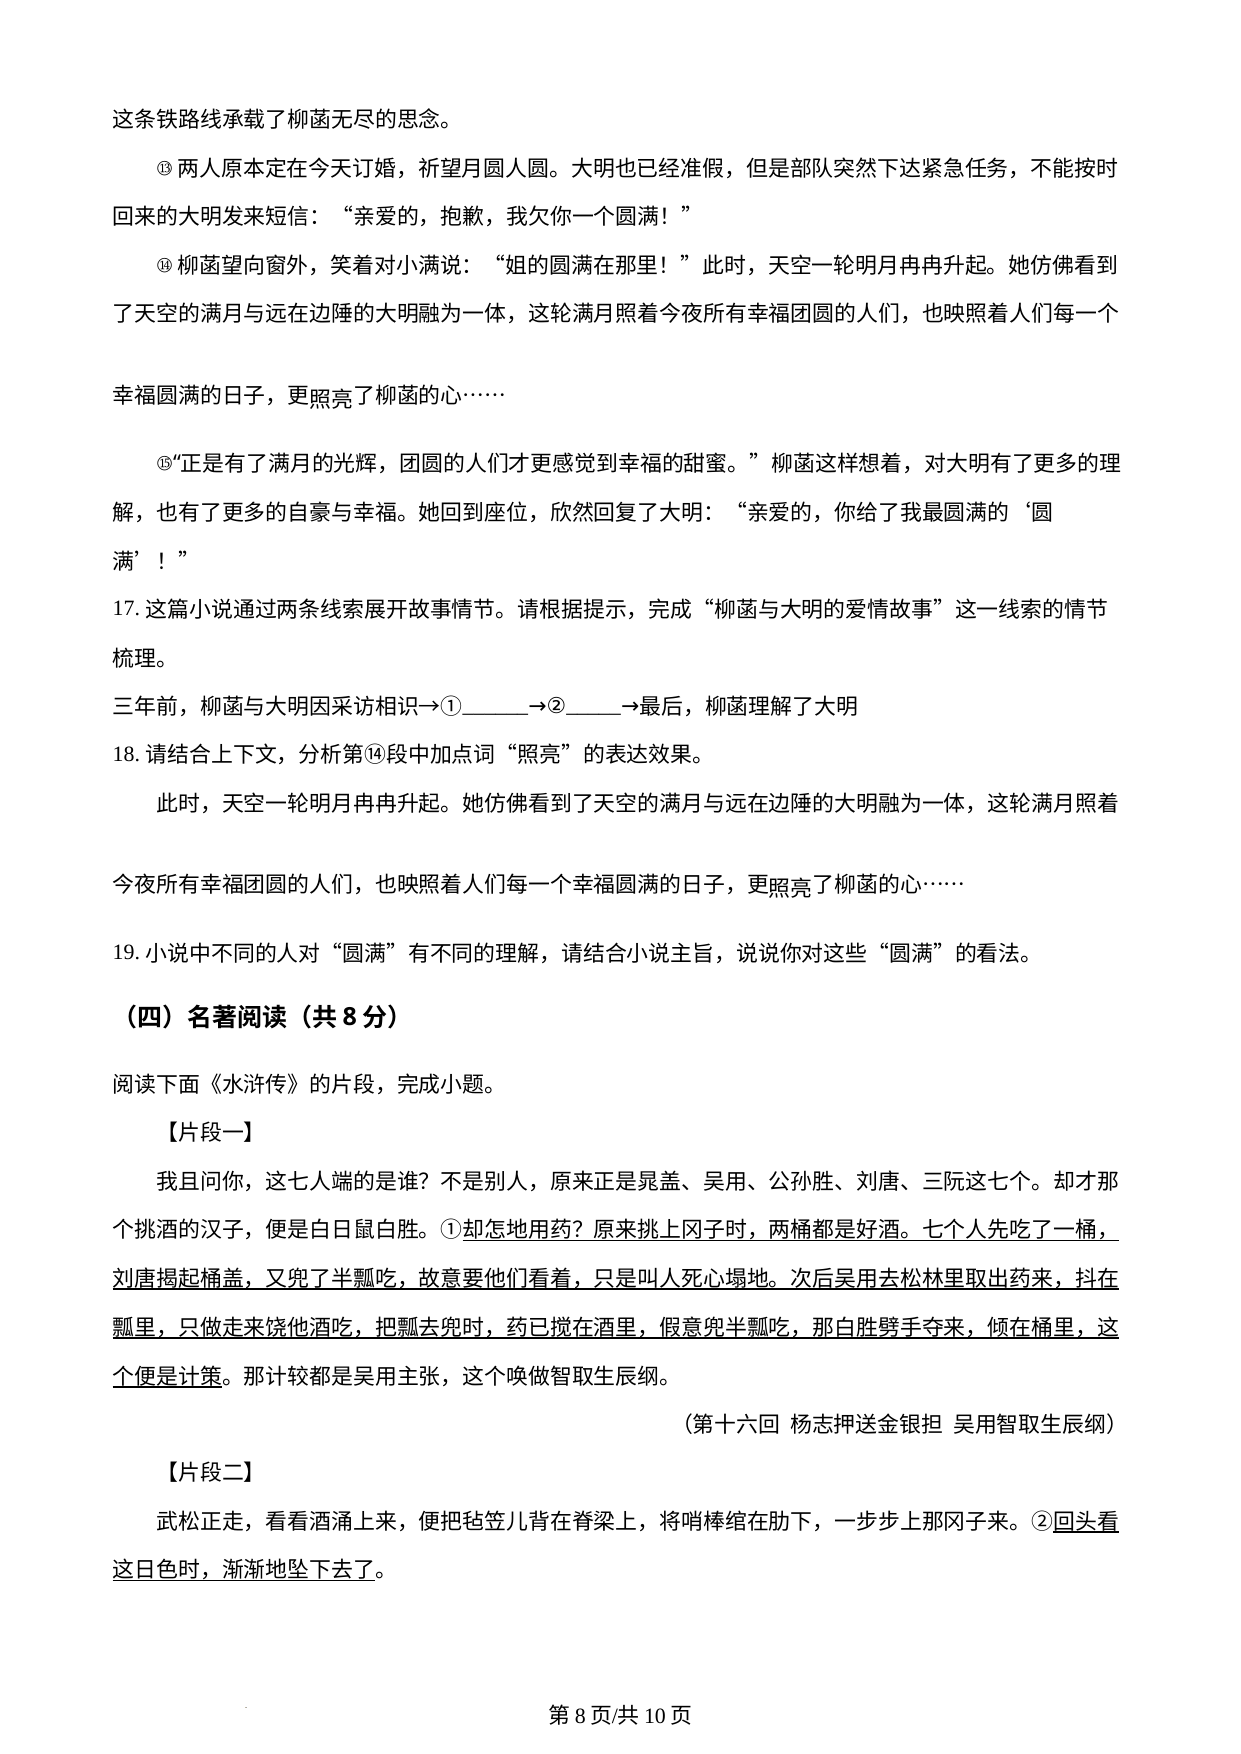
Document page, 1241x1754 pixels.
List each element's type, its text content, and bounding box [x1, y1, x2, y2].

text 19. 小说中不同的人对“圆满”有不同的理解，请结合小说主旨，说说你对这些“圆满”的看法。 [112, 935, 1128, 968]
text ⑭柳菡望向窗外，笑着对小满说：“姐的圆满在那里！”此时，天空一轮明月冉冉升起。她仿佛看到了天空的满月与远在边陲的大明融为一体，这轮满月照着今夜所有幸福团圆的人们，也映照着人们每一个幸福圆满的日子，更照亮了柳菡的心…… [112, 247, 1128, 426]
text ⑮“正是有了满月的光辉，团圆的人们才更感觉到幸福的甜蜜。”柳菡这样想着，对大明有了更多的理解，也有了更多的自豪与幸福。她回到座位，欣然回复了大明：“亲爱的，你给了我最圆满的‘圆满’！” [112, 446, 1128, 576]
text 阅读下面《水浒传》的片段，完成小题。 [112, 1067, 1128, 1099]
text 【片段一】 [112, 1115, 1128, 1147]
text 【片段二】 [112, 1455, 1128, 1487]
text （第十六回 杨志押送金银担 吴用智取生辰纲） [112, 1407, 1128, 1439]
text （四）名著阅读（共8分） [112, 983, 1128, 1048]
text 此时，天空一轮明月冉冉升起。她仿佛看到了天空的满月与远在边陲的大明融为一体，这轮满月照着今夜所有幸福团圆的人们，也映照着人们每一个幸福圆满的日子，更照亮了柳菡的心…… [112, 785, 1128, 915]
text ⑬两人原本定在今天订婚，祈望月圆人圆。大明也已经准假，但是部队突然下达紧急任务，不能按时回来的大明发来短信：“亲爱的，抱歉，我欠你一个圆满！” [112, 150, 1128, 231]
text 武松正走，看看酒涌上来，便把毡笠儿背在脊梁上，将哨棒绾在肋下，一步步上那冈子来。②回头看这日色时，渐渐地坠下去了。 [112, 1503, 1128, 1584]
text 我且问你，这七人端的是谁？不是别人，原来正是晁盖、吴用、公孙胜、刘唐、三阮这七个。却才那个挑酒的汉子，便是白日鼠白胜。①却怎地用药？原来挑上冈子时，两桶都是好酒。七个人先吃了一桶，刘唐揭起桶盖，又兜了半瓢吃，故意要他们看着，只是叫人死心塌地。次后吴用去松林里取出药来，抖在瓢里，只做走来饶他酒吃，把瓢去兜时，药已搅在酒里，假意兜半瓢吃，那白胜劈手夺来，倾在桶里，这个便是计策。那计较都是吴用主张，这个唤做智取生辰纲。 [112, 1163, 1128, 1391]
text 三年前，柳菡与大明因采访相识→①______→②_____→最后，柳菡理解了大明 [112, 689, 1128, 721]
text 18. 请结合上下文，分析第⑭段中加点词“照亮”的表达效果。 [112, 737, 1128, 769]
text 17. 这篇小说通过两条线索展开故事情节。请根据提示，完成“柳菡与大明的爱情故事”这一线索的情节梳理。 [112, 592, 1128, 673]
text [112, 102, 1128, 134]
